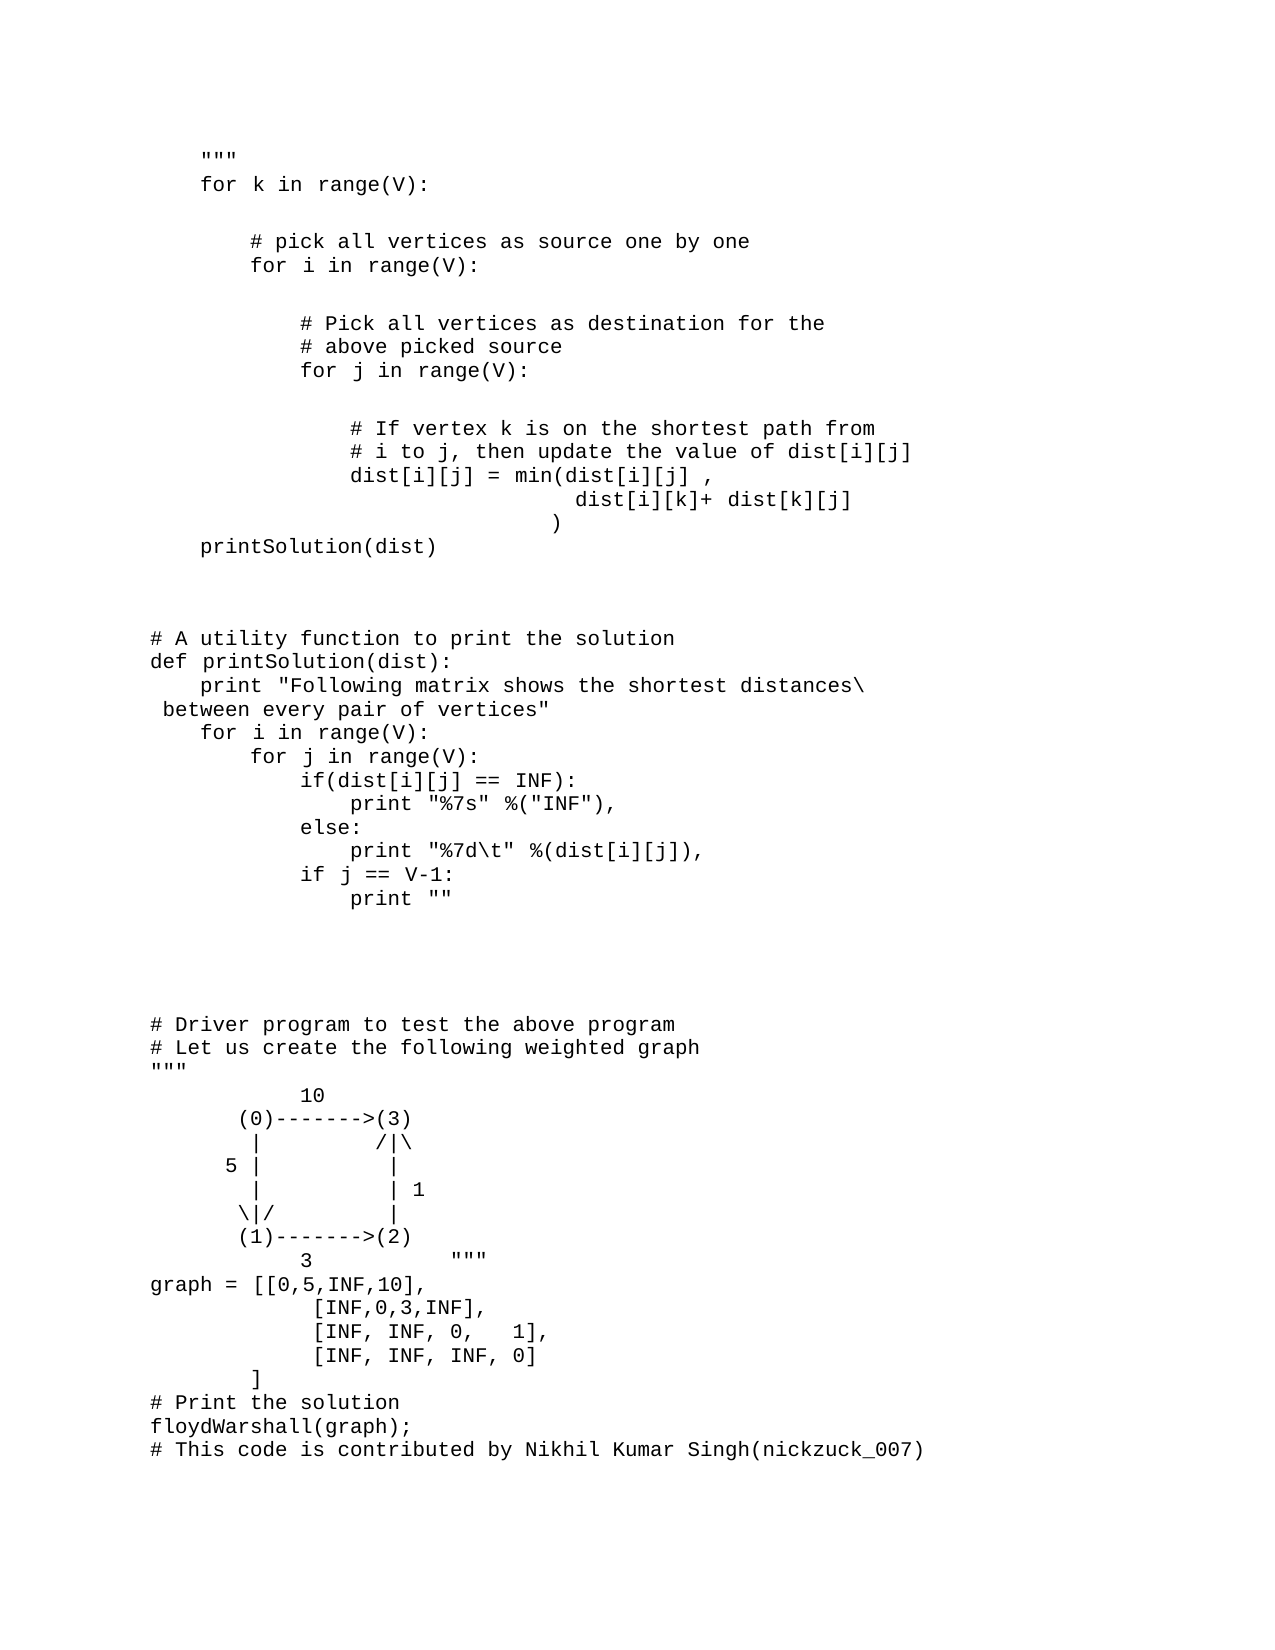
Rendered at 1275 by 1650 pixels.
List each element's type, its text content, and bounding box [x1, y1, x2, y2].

text # This code is contributed by Nikhil Kumar Singh(nickzuck_007) [150, 1439, 1125, 1463]
text print "%7s" %("INF"), [150, 793, 1125, 817]
text print "Following matrix shows the shortest distances\ [150, 675, 1125, 699]
text [INF, INF, INF, 0] [150, 1345, 1125, 1368]
text # If vertex k is on the shortest path from [150, 418, 1125, 441]
text dist[i][j] = min(dist[i][j] , [150, 465, 1125, 489]
text ] [150, 1368, 1125, 1392]
text # above picked source [150, 336, 1125, 360]
text [INF, INF, 0, 1], [150, 1321, 1125, 1345]
text 10 [150, 1084, 1125, 1108]
text between every pair of vertices" [150, 699, 1125, 722]
text # pick all vertices as source one by one [150, 231, 1125, 255]
text for i in range(V): [150, 255, 1125, 279]
text graph = [[0,5,INF,10], [150, 1274, 1125, 1297]
text | /|\ [150, 1132, 1125, 1156]
text if(dist[i][j] == INF): [150, 769, 1125, 793]
text if j == V-1: [150, 864, 1125, 888]
text # Print the solution [150, 1392, 1125, 1416]
text 3 """ [150, 1250, 1125, 1274]
text print "" [150, 888, 1125, 911]
text print "%7d\t" %(dist[i][j]), [150, 841, 1125, 864]
text for k in range(V): [150, 174, 1125, 197]
text # i to j, then update the value of dist[i][j] [150, 441, 1125, 465]
text | | 1 [150, 1179, 1125, 1203]
text for j in range(V): [150, 746, 1125, 769]
text 5 | | [150, 1156, 1125, 1179]
text else: [150, 817, 1125, 841]
text # A utility function to print the solution [150, 628, 1125, 651]
text [INF,0,3,INF], [150, 1297, 1125, 1321]
text ) [150, 512, 1125, 536]
text """ [150, 1061, 1125, 1084]
text printSolution(dist) [150, 536, 1125, 559]
text (0)------->(3) [150, 1108, 1125, 1132]
text dist[i][k]+ dist[k][j] [150, 489, 1125, 512]
text for j in range(V): [150, 360, 1125, 384]
text for i in range(V): [150, 722, 1125, 746]
text floydWarshall(graph); [150, 1416, 1125, 1439]
text # Driver program to test the above program [150, 1014, 1125, 1037]
text (1)------->(2) [150, 1226, 1125, 1250]
text # Let us create the following weighted graph [150, 1037, 1125, 1061]
text def printSolution(dist): [150, 651, 1125, 675]
text \|/ | [150, 1203, 1125, 1226]
text # Pick all vertices as destination for the [150, 313, 1125, 336]
text """ [150, 150, 1125, 174]
